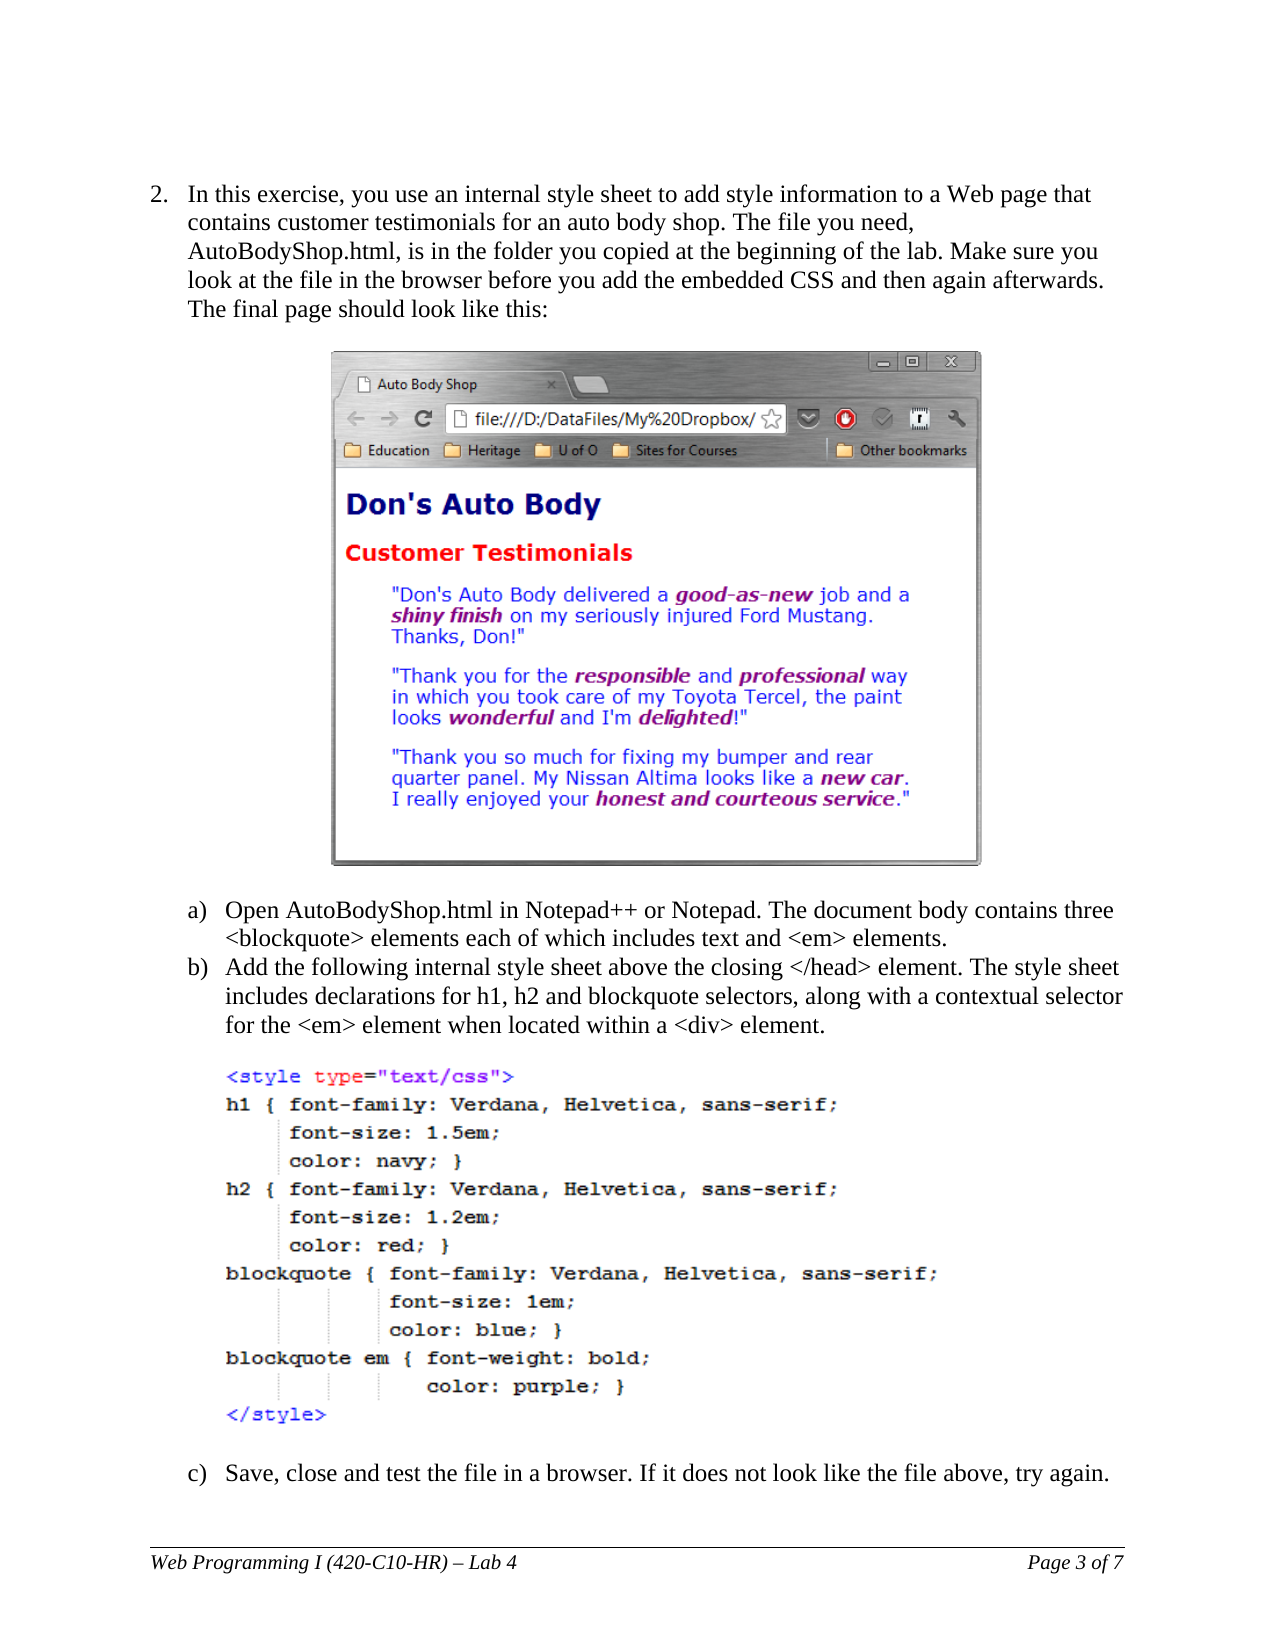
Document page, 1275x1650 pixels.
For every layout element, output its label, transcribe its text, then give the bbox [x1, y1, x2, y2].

list In this exercise, you use an internal style sheet to add style information to a Web page that contains customer testimonials for an auto body shop. The file you need, AutoBodyShop.html, is in the folder you copied at the beginning of the lab. Make sure you look at the file in the browser before you add the embedded CSS and then again afterwards. The final page should look like this: [150, 179, 1125, 322]
picture [331, 351, 982, 866]
list Save, close and test the file in a browser. If it does not look like the file above, try again. [187, 1458, 1125, 1487]
list Add the following internal style sheet above the closing </head> element. The style sheet includes declarations for h1, h2 and blockquote selectors, along with a contextual selector for the <em> element when located within a <div> element. [187, 952, 1125, 1038]
list Open AutoBodyShop.html in Notepad++ or Notepad. The document body contains three <blockquote> elements each of which includes text and <em> elements. [187, 895, 1125, 952]
picture [225, 1067, 952, 1430]
